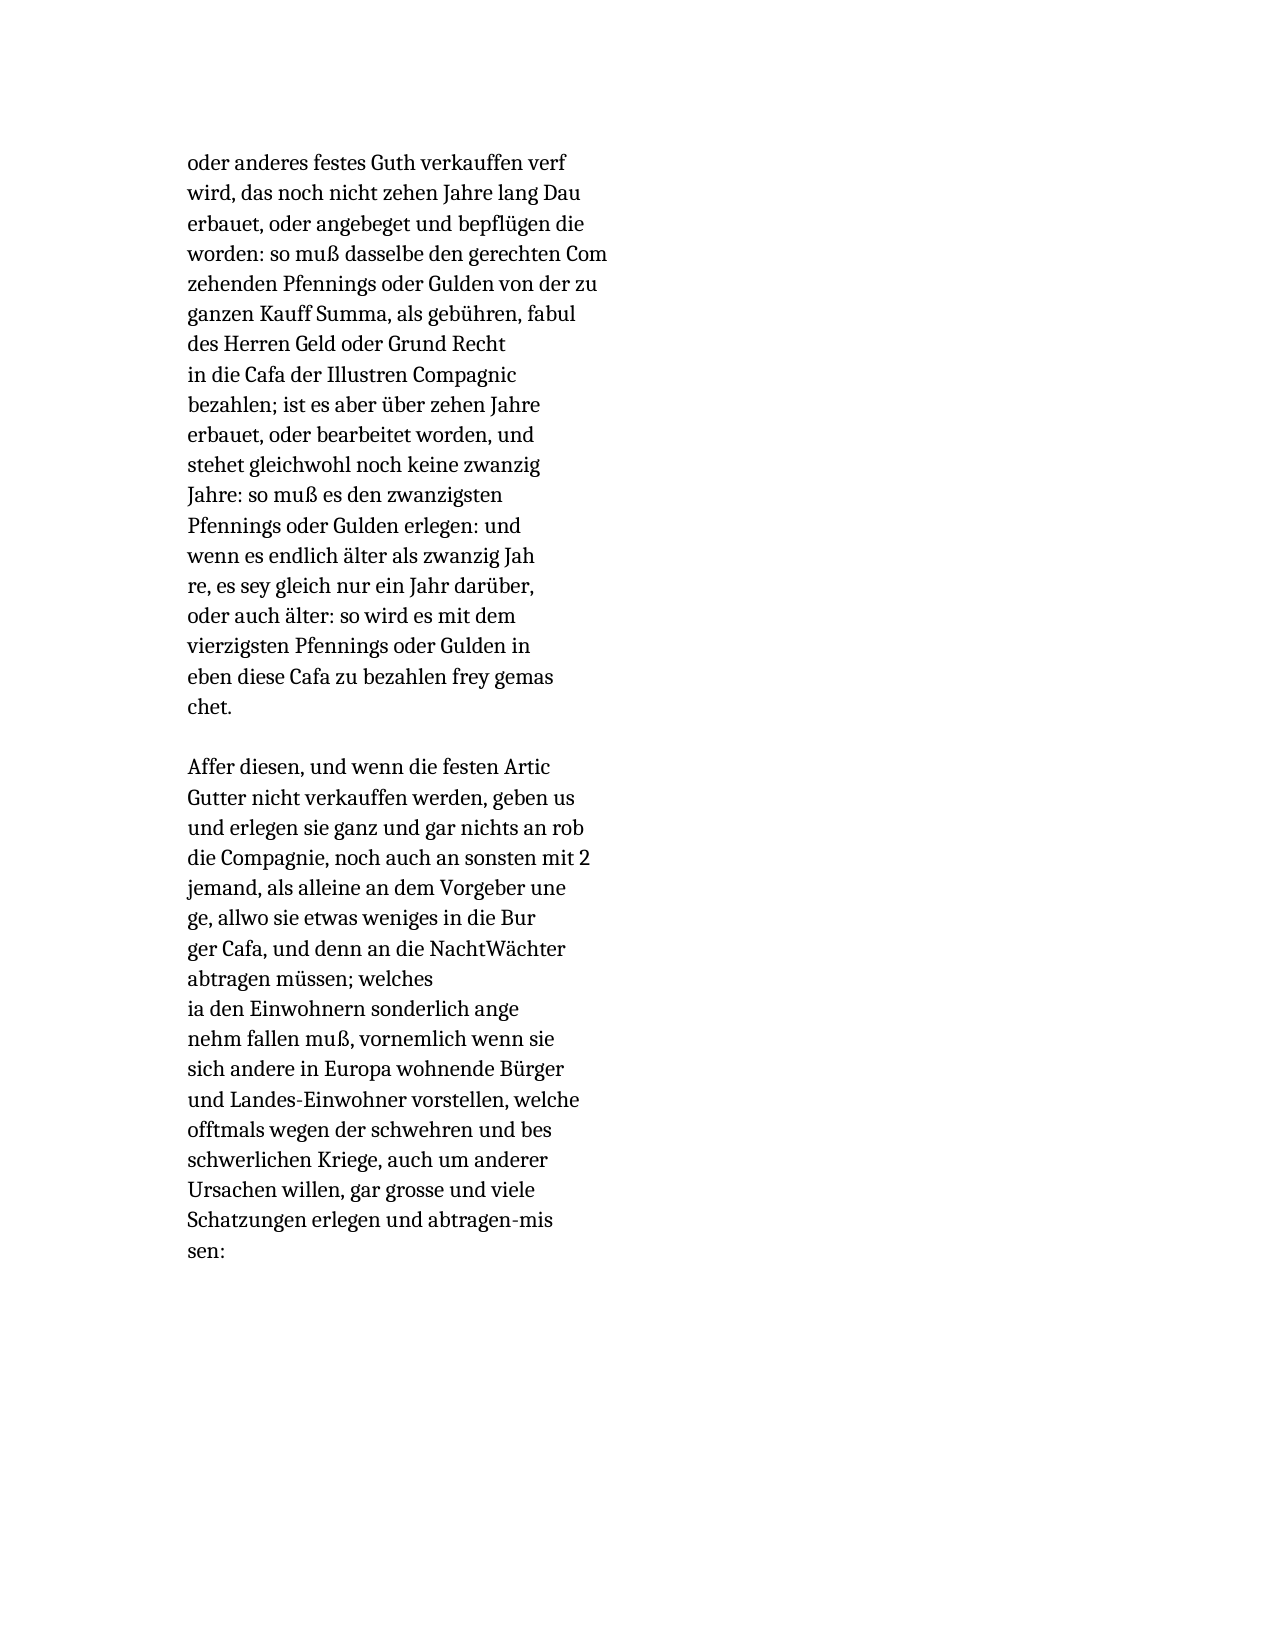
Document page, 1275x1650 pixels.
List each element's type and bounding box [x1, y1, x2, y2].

text [187, 150, 1087, 1294]
